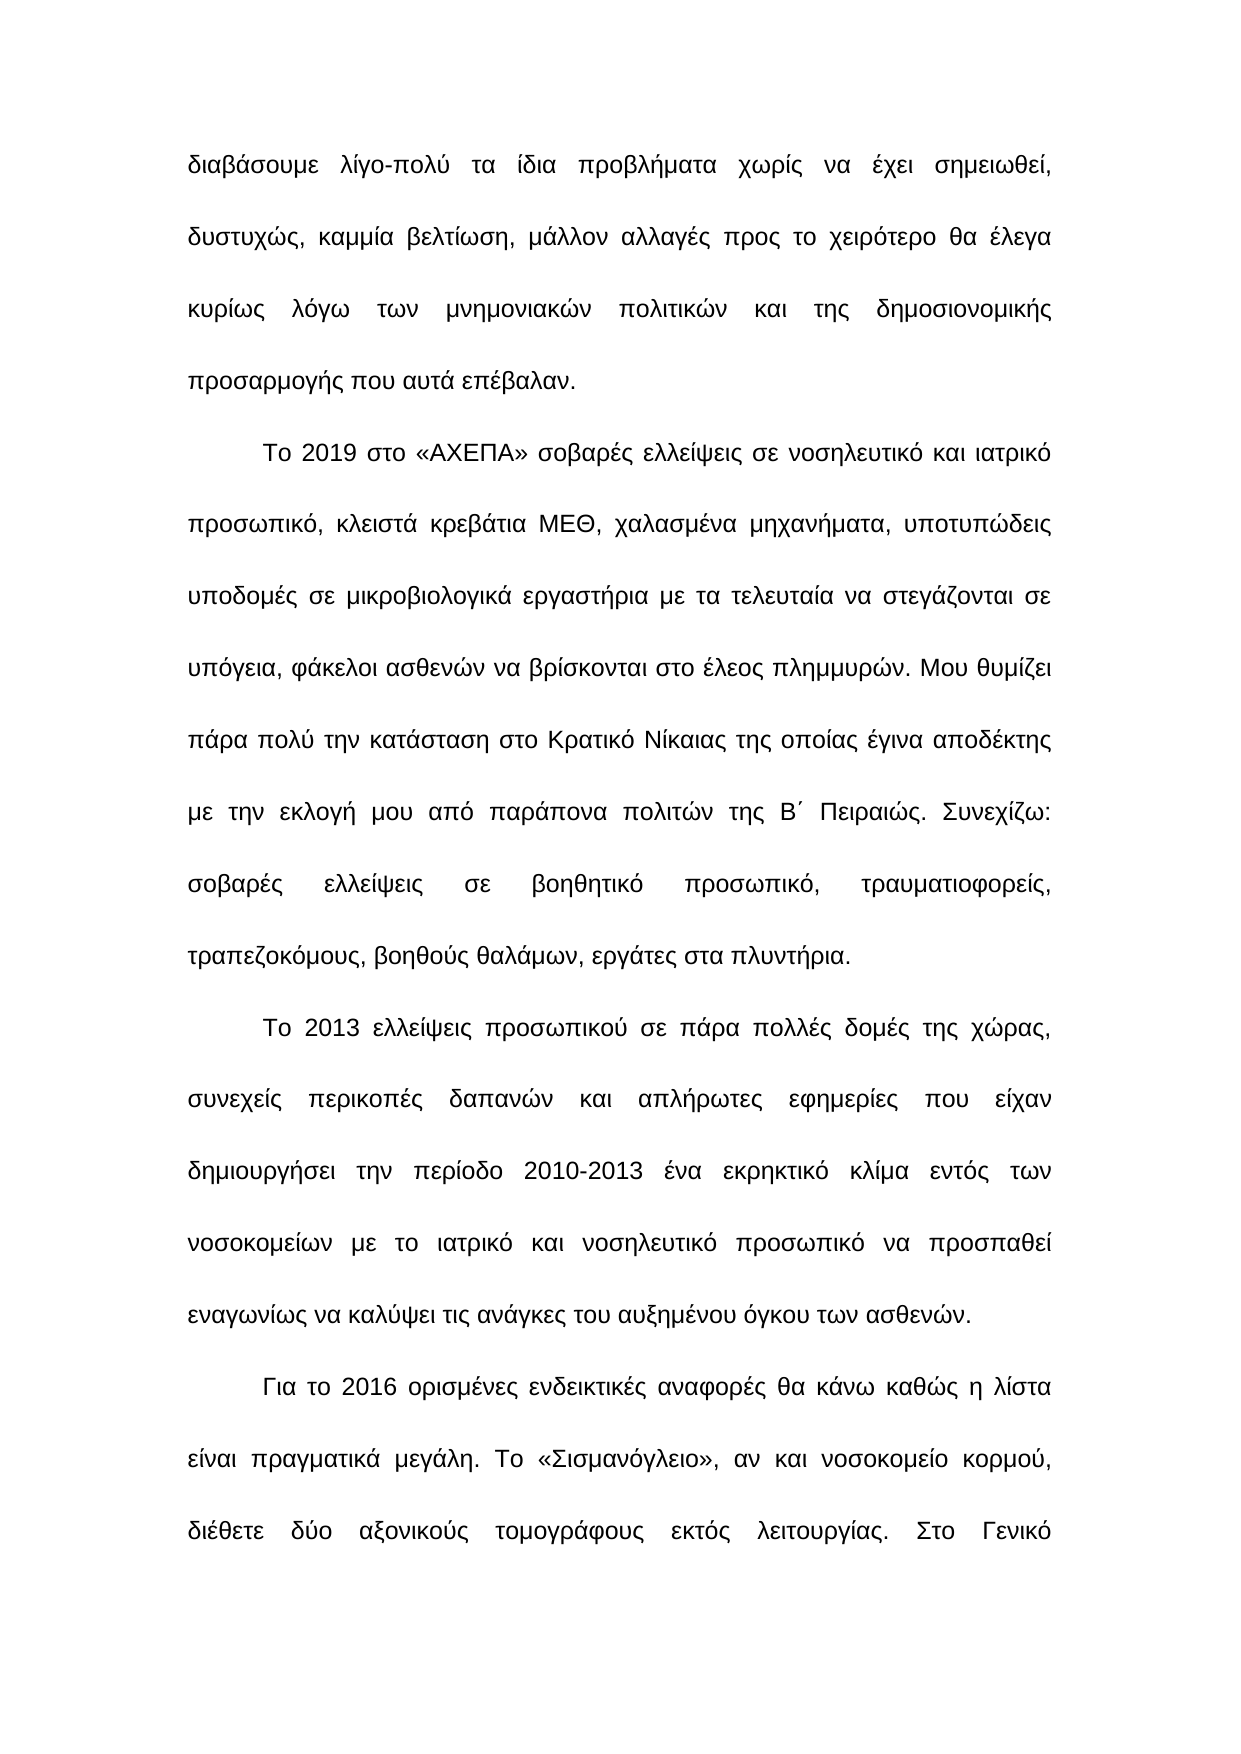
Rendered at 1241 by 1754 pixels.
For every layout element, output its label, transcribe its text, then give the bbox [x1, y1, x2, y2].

text Το 2019 στο «ΑΧΕΠΑ» σοβαρές ελλείψεις σε νοσηλευτικό και ιατρικό προσωπικό, κλειστά κρεβάτια ΜΕΘ, χαλασμένα μηχανήματα, υποτυπώδεις υποδομές σε μικροβιολογικά εργαστήρια με τα τελευταία να στεγάζονται σε υπόγεια, φάκελοι ασθενών να βρίσκονται στο έλεος πλημμυρών. Μου θυμίζει πάρα πολύ την κατάσταση στο Κρατικό Νίκαιας της οποίας έγινα αποδέκτης με την εκλογή μου από παράπονα πολιτών της Β΄ Πειραιώς. Συνεχίζω: σοβαρές ελλείψεις σε βοηθητικό προσωπικό, τραυματιοφορείς, τραπεζοκόμους, βοηθούς θαλάμων, εργάτες στα πλυντήρια. [187, 437, 1053, 969]
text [187, 150, 1053, 394]
text Το 2013 ελλείψεις προσωπικού σε πάρα πολλές δομές της χώρας, συνεχείς περικοπές δαπανών και απλήρωτες εφημερίες που είχαν δημιουργήσει την περίοδο 2010-2013 ένα εκρηκτικό κλίμα εντός των νοσοκομείων με το ιατρικό και νοσηλευτικό προσωπικό να προσπαθεί εναγωνίως να καλύψει τις ανάγκες του αυξημένου όγκου των ασθενών. [187, 1012, 1053, 1329]
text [187, 1372, 1053, 1544]
